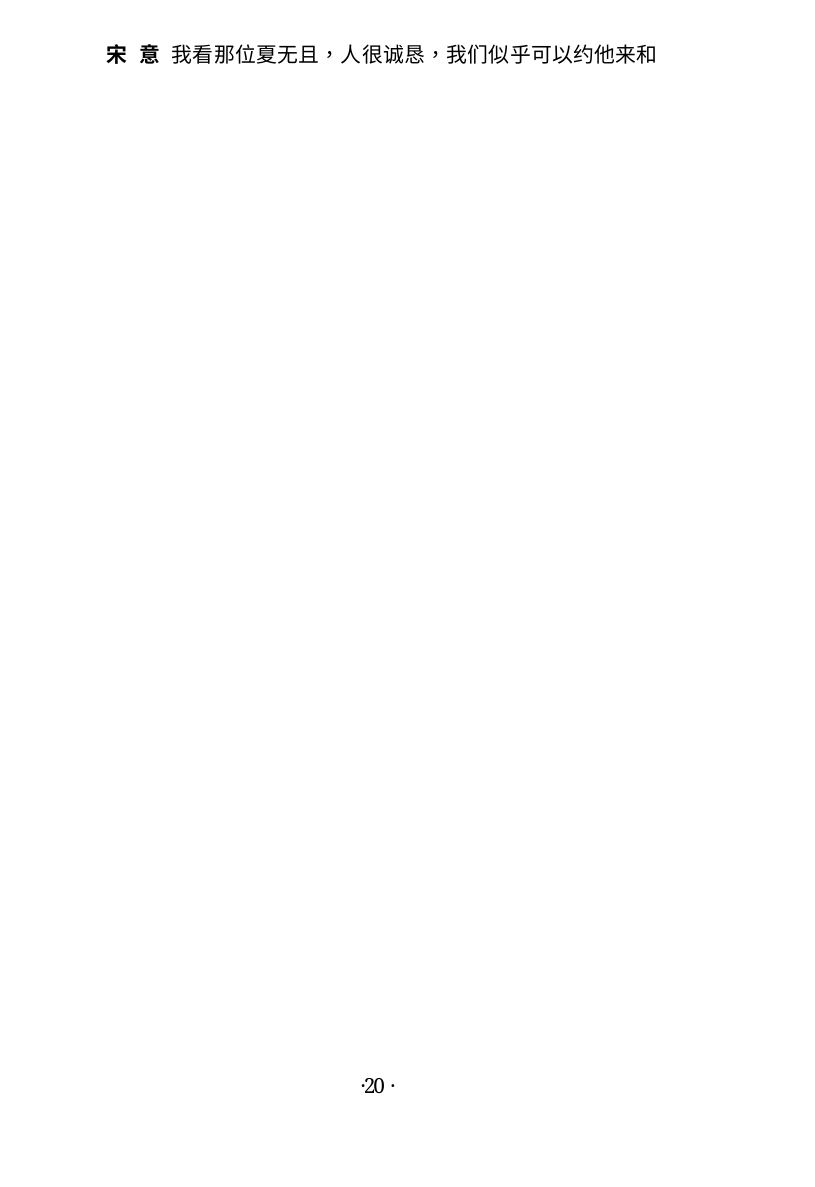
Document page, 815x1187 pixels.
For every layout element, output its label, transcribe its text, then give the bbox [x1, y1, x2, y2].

text 宋 意 我看那位夏无且，人很诚恳，我们似乎可以约他来和 [106, 42, 692, 67]
